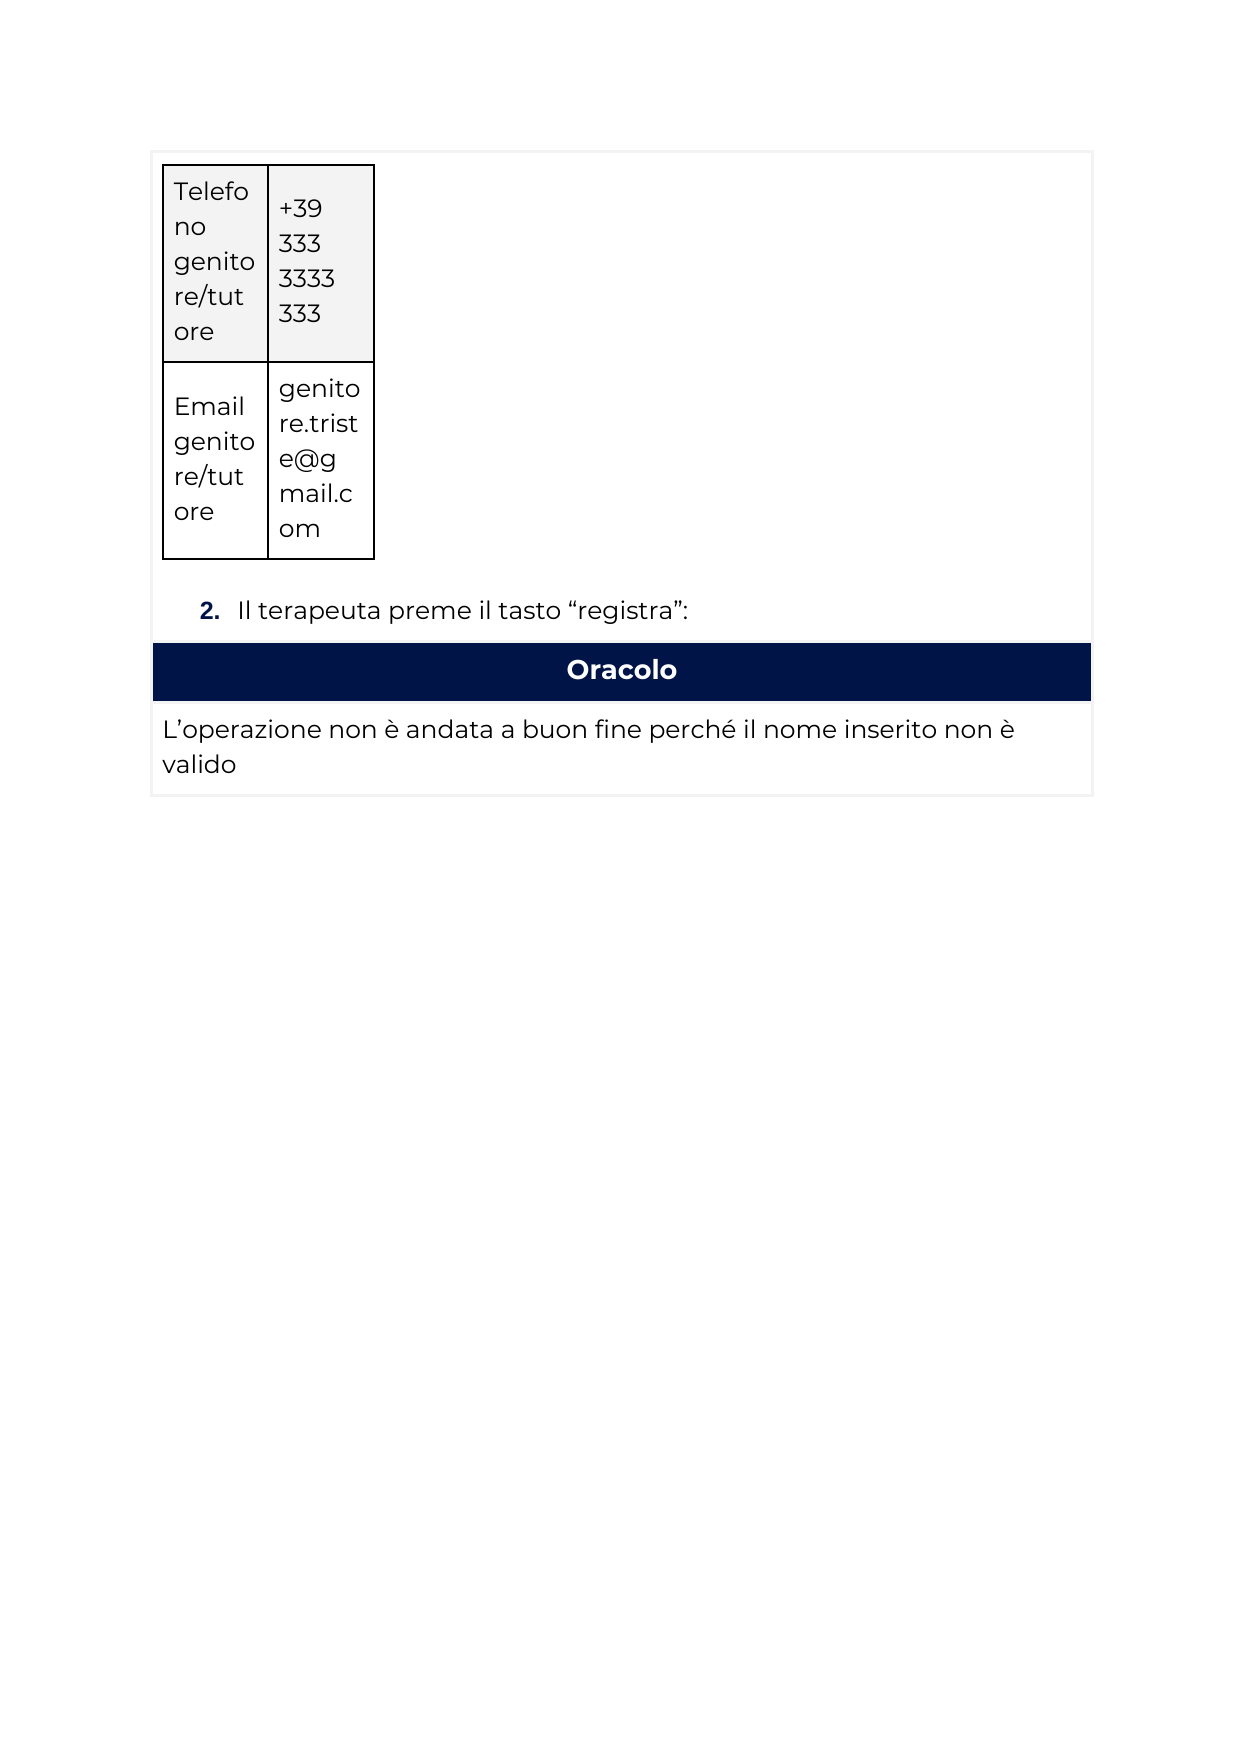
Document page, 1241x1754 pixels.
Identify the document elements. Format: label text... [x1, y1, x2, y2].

table_cell L’operazione non è andata a buon fine perché il nome inserito non è valido [153, 704, 1091, 794]
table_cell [153, 153, 1091, 640]
table_cell Oracolo [153, 643, 1091, 701]
